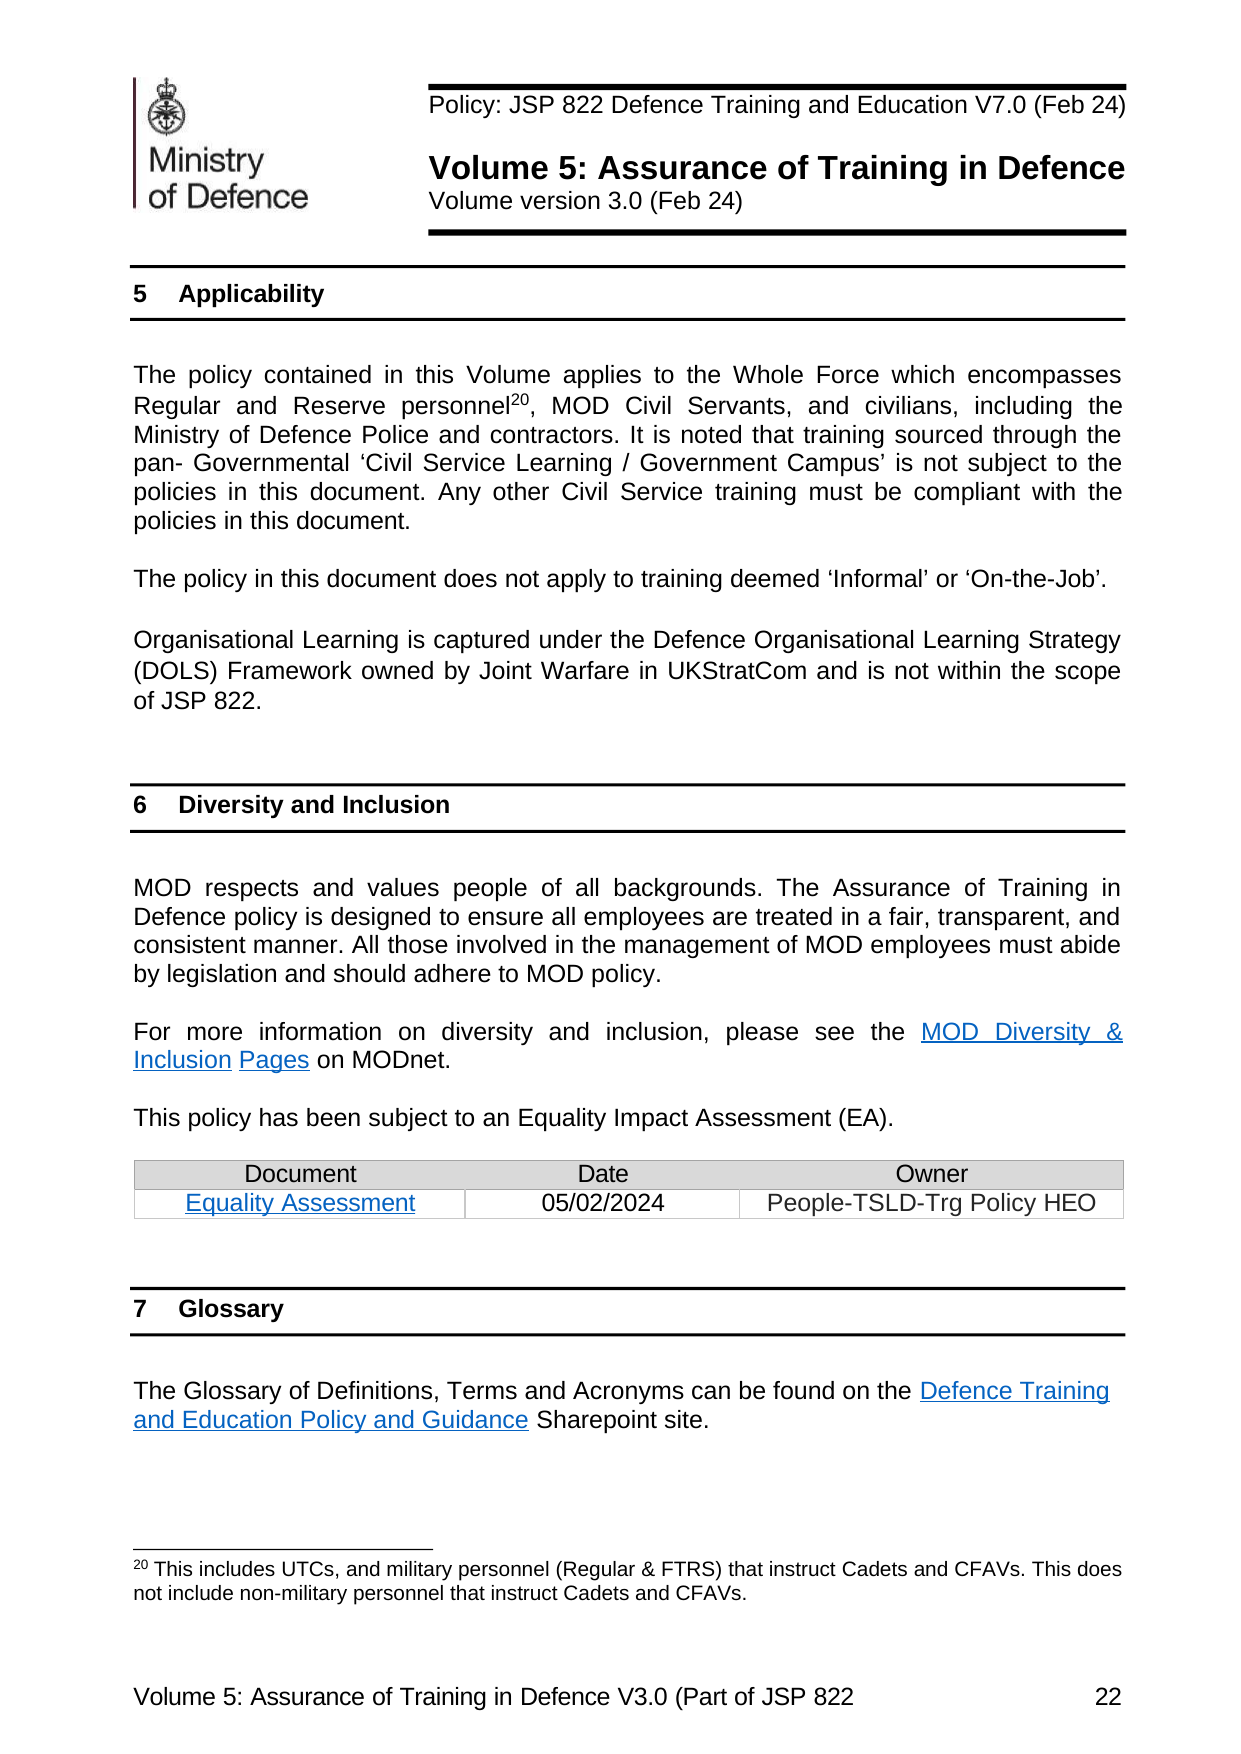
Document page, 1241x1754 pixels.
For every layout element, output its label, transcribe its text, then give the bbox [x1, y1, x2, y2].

picture [133, 77, 309, 213]
table_cell People-TSLD-Trg Policy HEO [740, 1190, 1123, 1218]
table_cell Equality Assessment [135, 1190, 464, 1218]
text MOD respects and values people of all backgrounds. The Assurance of Training in Defence policy is designed to ensure all employees are treated in a fair, transparent, and consistent manner. All those involved in the management of MOD employees must abide by legislation and should adhere to MOD policy. [133, 873, 1123, 988]
table_header Owner [740, 1161, 1123, 1189]
text The Glossary of Definitions, Terms and Acronyms can be found on the Defence Training and Education Policy and Guidance Sharepoint site. [133, 1376, 1136, 1433]
table_header Date [465, 1161, 740, 1189]
subtitle Applicability [133, 278, 1136, 307]
text The policy in this document does not apply to training deemed ‘Informal’ or ‘On-the-Job’. [133, 564, 1136, 593]
table_cell 05/02/2024 [466, 1190, 739, 1218]
text Organisational Learning is captured under the Defence Organisational Learning Strategy (DOLS) Framework owned by Joint Warfare in UKStratCom and is not within the scope of JSP 822. [133, 625, 1122, 715]
subtitle Glossary [133, 1294, 1136, 1323]
text For more information on diversity and inclusion, please see the MOD Diversity & Inclusion Pages on MODnet. [133, 1017, 1123, 1074]
text The policy contained in this Volume applies to the Whole Force which encompasses Regular and Reserve personnel20, MOD Civil Servants, and civilians, including the Ministry of Defence Police and contractors. It is noted that training sourced through the pan- Governmental ‘Civil Service Learning / Government Campus’ is not subject to the policies in this document. Any other Civil Service training must be compliant with the policies in this document. [133, 360, 1123, 535]
table_header Document [135, 1161, 465, 1189]
text This policy has been subject to an Equality Impact Assessment (EA). [133, 1103, 1136, 1132]
subtitle Diversity and Inclusion [133, 790, 1136, 819]
text 20 This includes UTCs, and military personnel (Regular & FTRS) that instruct Cadets and CFAVs. This does not include non-military personnel that instruct Cadets and CFAVs. [133, 1556, 1136, 1604]
